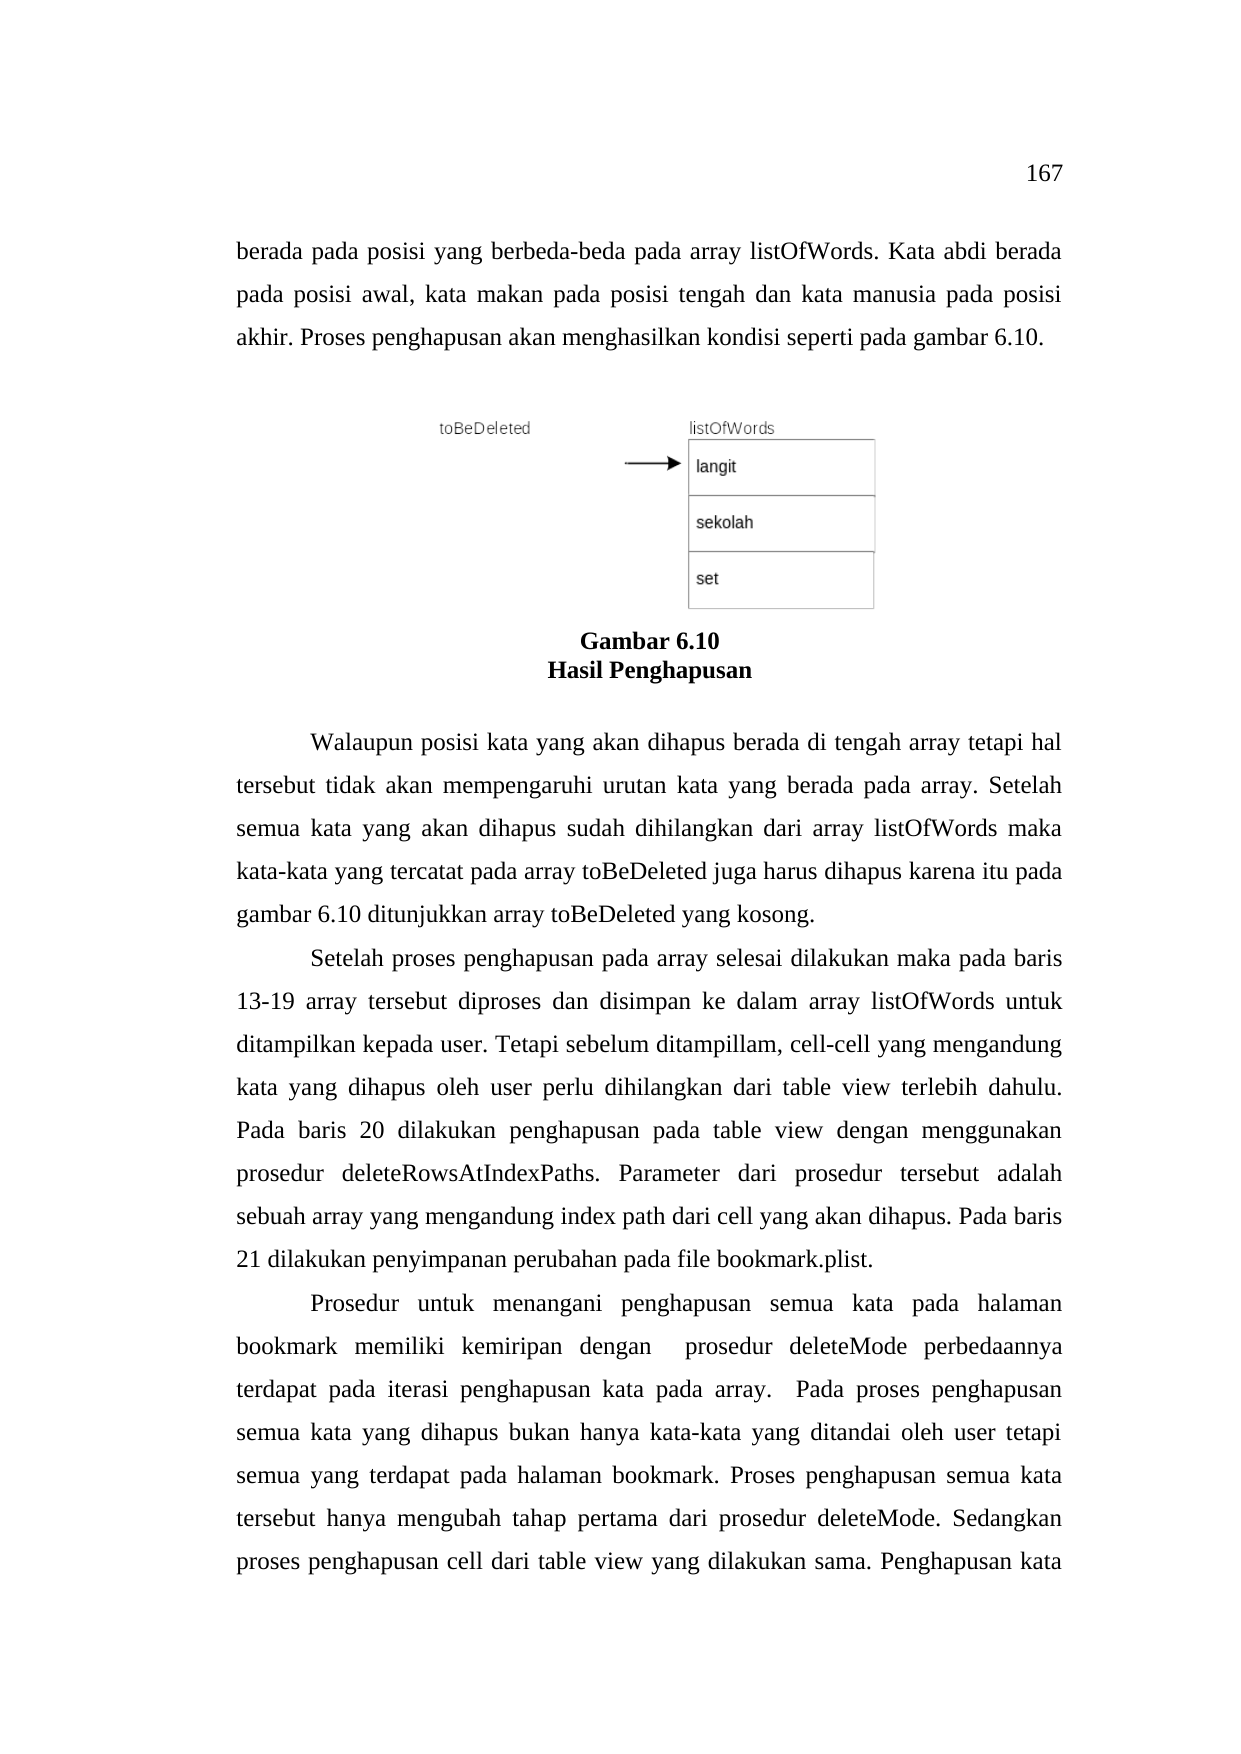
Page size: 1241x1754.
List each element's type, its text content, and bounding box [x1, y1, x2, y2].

text Hasil Penghapusan [236, 655, 1063, 684]
text Walaupun posisi kata yang akan dihapus berada di tengah array tetapi hal tersebut tidak akan mempengaruhi urutan kata yang berada pada array. Setelah semua kata yang akan dihapus sudah dihilangkan dari array listOfWords maka kata-kata yang tercatat pada array toBeDeleted juga harus dihapus karena itu pada gambar 6.10 ditunjukkan array toBeDeleted yang kosong. [236, 727, 1063, 928]
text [236, 1288, 1063, 1575]
text Gambar 6.10 [236, 626, 1063, 655]
text Setelah proses penghapusan pada array selesai dilakukan maka pada baris 13-19 array tersebut diproses dan disimpan ke dalam array listOfWords untuk ditampilkan kepada user. Tetapi sebelum ditampillam, cell-cell yang mengandung kata yang dihapus oleh user perlu dihilangkan dari table view terlebih dahulu. Pada baris 20 dilakukan penghapusan pada table view dengan menggunakan prosedur deleteRowsAtIndexPaths. Parameter dari prosedur tersebut adalah sebuah array yang mengandung index path dari cell yang akan dihapus. Pada baris 21 dilakukan penyimpanan perubahan pada file bookmark.plist. [236, 943, 1063, 1273]
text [236, 236, 1063, 351]
